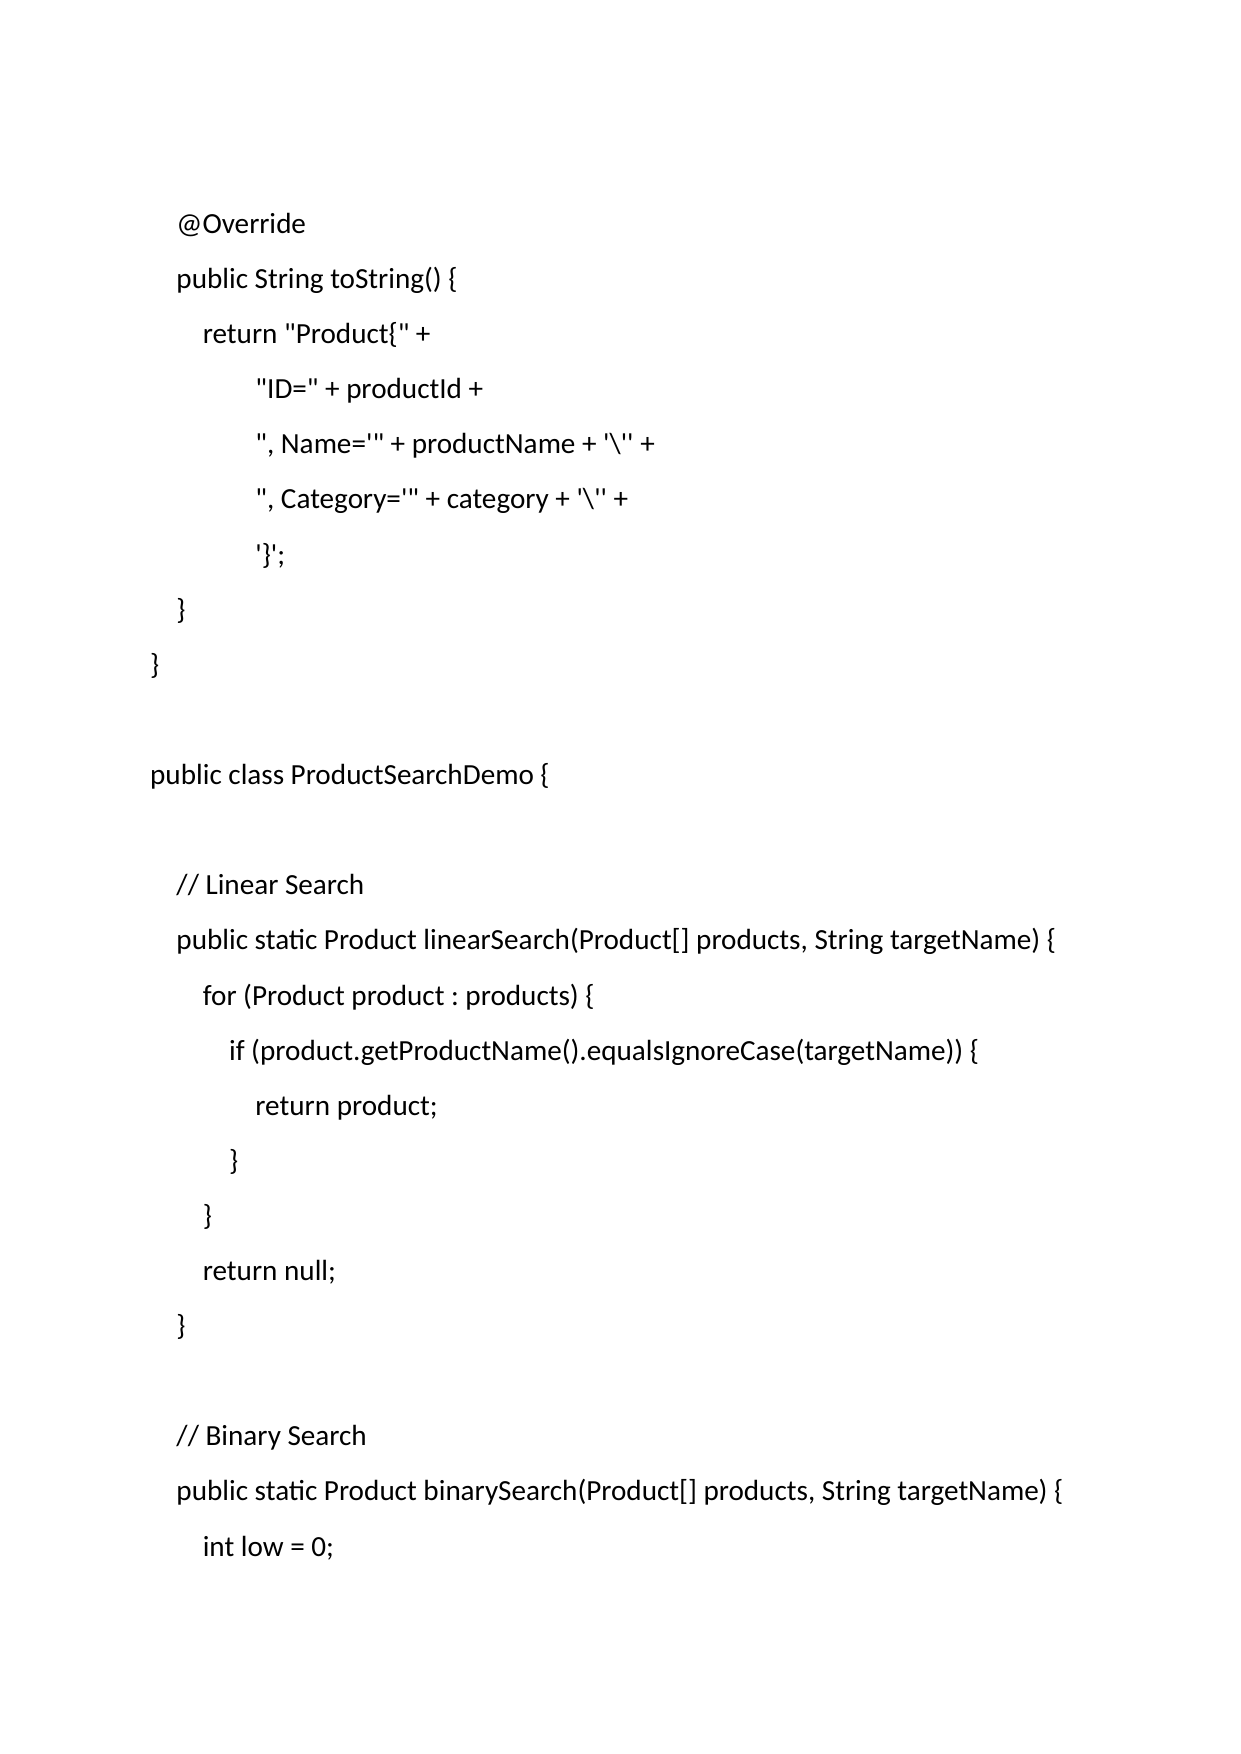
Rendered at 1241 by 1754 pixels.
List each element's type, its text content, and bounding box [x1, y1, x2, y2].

text } [150, 591, 1090, 626]
text } [150, 1197, 1090, 1233]
text ", Name='" + productName + '\'' + [150, 426, 1090, 461]
text } [150, 646, 1090, 682]
text } [150, 1142, 1090, 1177]
text // Binary Search [150, 1417, 1090, 1453]
text } [150, 1307, 1090, 1343]
text return null; [150, 1252, 1090, 1288]
text public static Product binarySearch(Product[] products, String targetName) { [150, 1472, 1090, 1508]
text ", Category='" + category + '\'' + [150, 481, 1090, 516]
text @Override [150, 205, 1090, 241]
text for (Product product : products) { [150, 977, 1090, 1012]
text '}'; [150, 536, 1090, 571]
text public class ProductSearchDemo { [150, 756, 1090, 792]
text return "Product{" + [150, 315, 1090, 351]
text return product; [150, 1087, 1090, 1122]
text public static Product linearSearch(Product[] products, String targetName) { [150, 921, 1090, 957]
text int low = 0; [150, 1528, 1090, 1563]
text if (product.getProductName().equalsIgnoreCase(targetName)) { [150, 1032, 1090, 1067]
text // Linear Search [150, 866, 1090, 902]
text "ID=" + productId + [150, 370, 1090, 406]
text public String toString() { [150, 260, 1090, 296]
